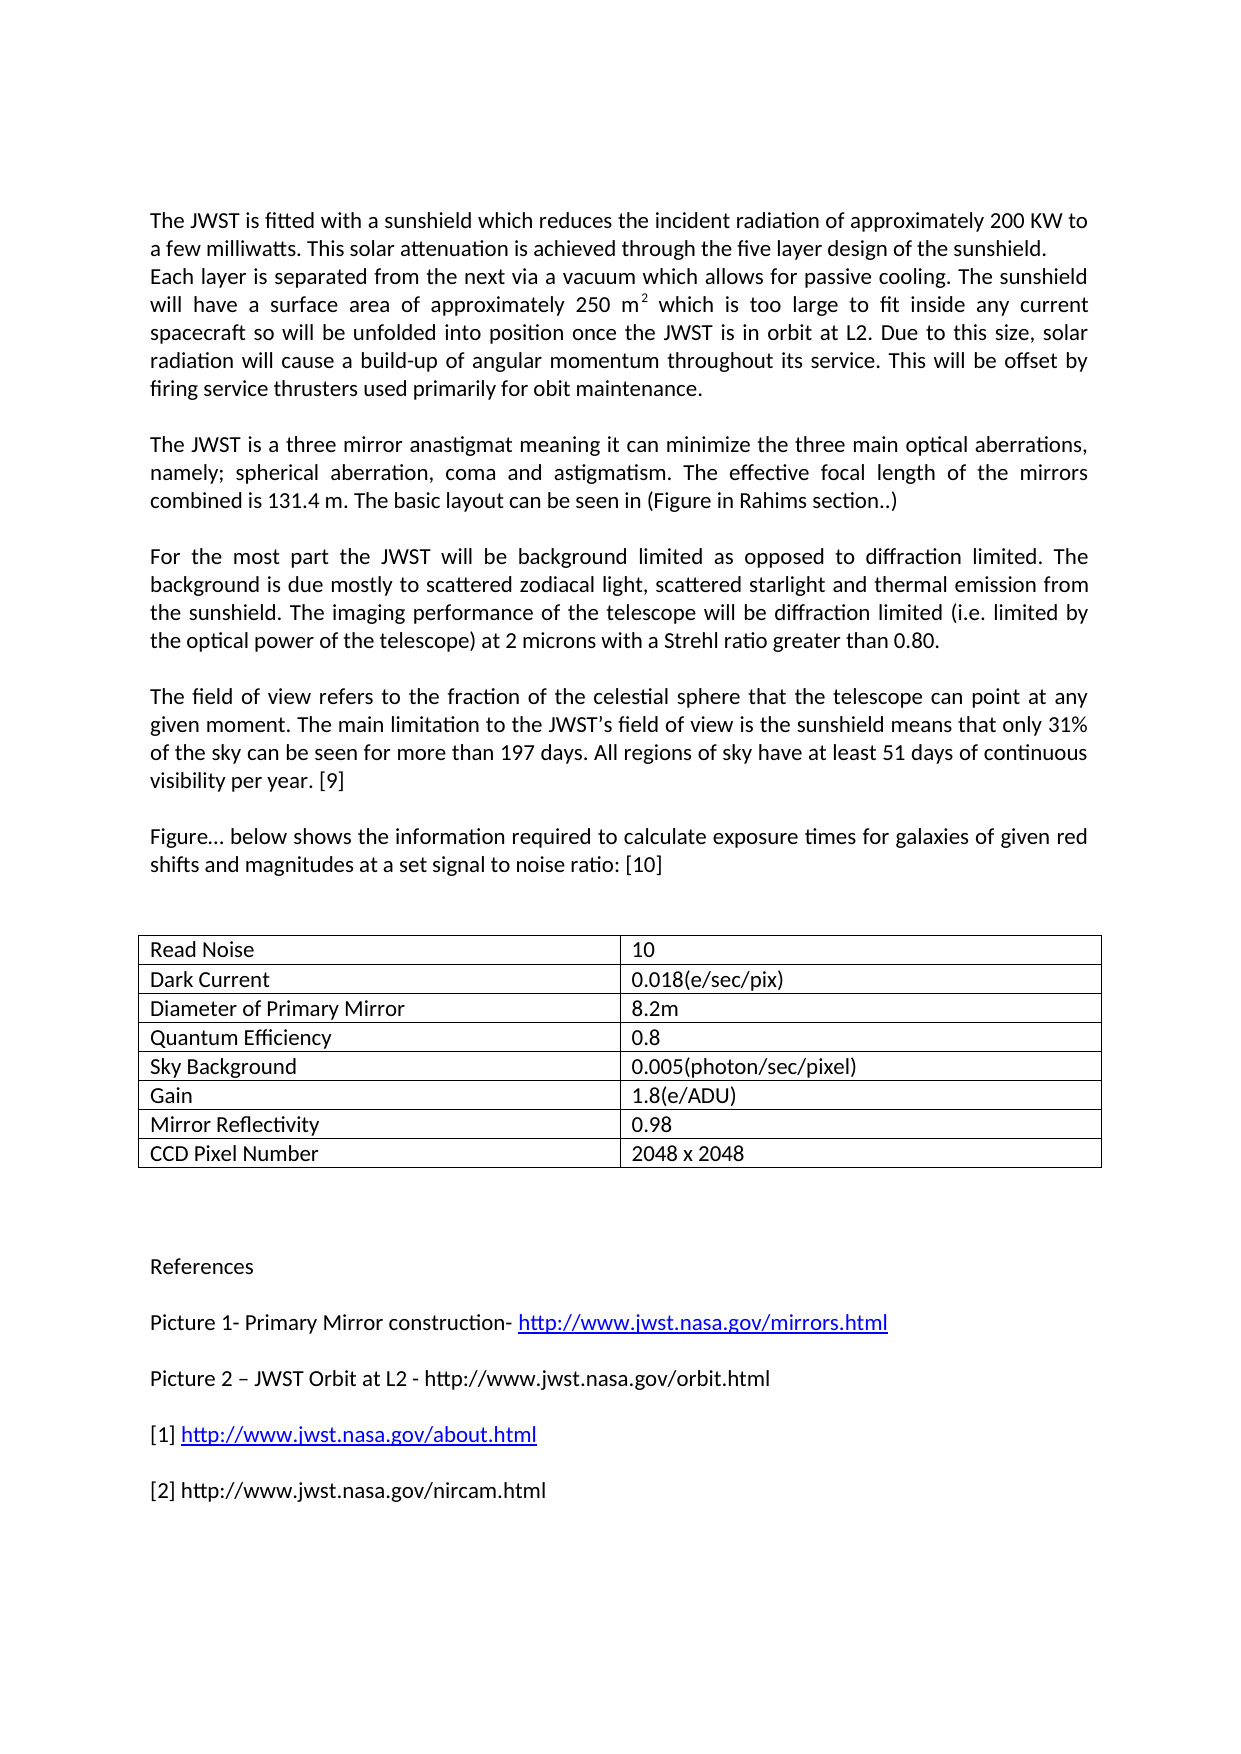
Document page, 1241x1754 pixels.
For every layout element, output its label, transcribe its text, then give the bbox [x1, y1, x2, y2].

text References [150, 1252, 1090, 1280]
text The field of view refers to the fraction of the celestial sphere that the telescope can point at any given moment. The main limitation to the JWST’s field of view is the sunshield means that only 31% of the sky can be seen for more than 197 days. All regions of sky have at least 51 days of continuous visibility per year. [9] [150, 682, 1090, 794]
text Each layer is separated from the next via a vacuum which allows for passive cooling. The sunshield will have a surface area of approximately 250 m2 which is too large to fit inside any current spacecraft so will be unfolded into position once the JWST is in orbit at L2. Due to this size, solar radiation will cause a build-up of angular momentum throughout its service. This will be offset by firing service thrusters used primarily for obit maintenance. [150, 262, 1090, 402]
text Picture 1- Primary Mirror construction- http://www.jwst.nasa.gov/mirrors.html [150, 1308, 1090, 1336]
text [1] http://www.jwst.nasa.gov/about.html [150, 1420, 1090, 1448]
text Figure… below shows the information required to calculate exposure times for galaxies of given red shifts and magnitudes at a set signal to noise ratio: [10] [150, 822, 1090, 878]
table_cell 2048 x 2048 [621, 1139, 1101, 1167]
table_cell 0.98 [621, 1110, 1101, 1138]
table_cell 0.018(e/sec/pix) [621, 965, 1101, 993]
table_cell Mirror Reflectivity [139, 1110, 620, 1138]
text The JWST is fitted with a sunshield which reduces the incident radiation of approximately 200 KW to a few milliwatts. This solar attenuation is achieved through the five layer design of the sunshield. [150, 206, 1090, 262]
table_header 10 [621, 936, 1101, 964]
text For the most part the JWST will be background limited as opposed to diffraction limited. The background is due mostly to scattered zodiacal light, scattered starlight and thermal emission from the sunshield. The imaging performance of the telescope will be diffraction limited (i.e. limited by the optical power of the telescope) at 2 microns with a Strehl ratio greater than 0.80. [150, 542, 1090, 654]
table_cell Sky Background [139, 1052, 620, 1080]
table_cell 8.2m [621, 994, 1101, 1022]
text Picture 2 – JWST Orbit at L2 - http://www.jwst.nasa.gov/orbit.html [150, 1364, 1090, 1392]
table_cell Dark Current [139, 965, 620, 993]
table_cell Gain [139, 1081, 620, 1109]
table_cell 0.8 [621, 1023, 1101, 1051]
table_cell Quantum Efficiency [139, 1023, 620, 1051]
text [2] http://www.jwst.nasa.gov/nircam.html [150, 1476, 1090, 1504]
table_cell 0.005(photon/sec/pixel) [621, 1052, 1101, 1080]
table_header Read Noise [139, 936, 620, 964]
table_cell CCD Pixel Number [139, 1139, 620, 1167]
table_cell 1.8(e/ADU) [621, 1081, 1101, 1109]
table_cell Diameter of Primary Mirror [139, 994, 620, 1022]
text The JWST is a three mirror anastigmat meaning it can minimize the three main optical aberrations, namely; spherical aberration, coma and astigmatism. The effective focal length of the mirrors combined is 131.4 m. The basic layout can be seen in (Figure in Rahims section..) [150, 430, 1090, 514]
